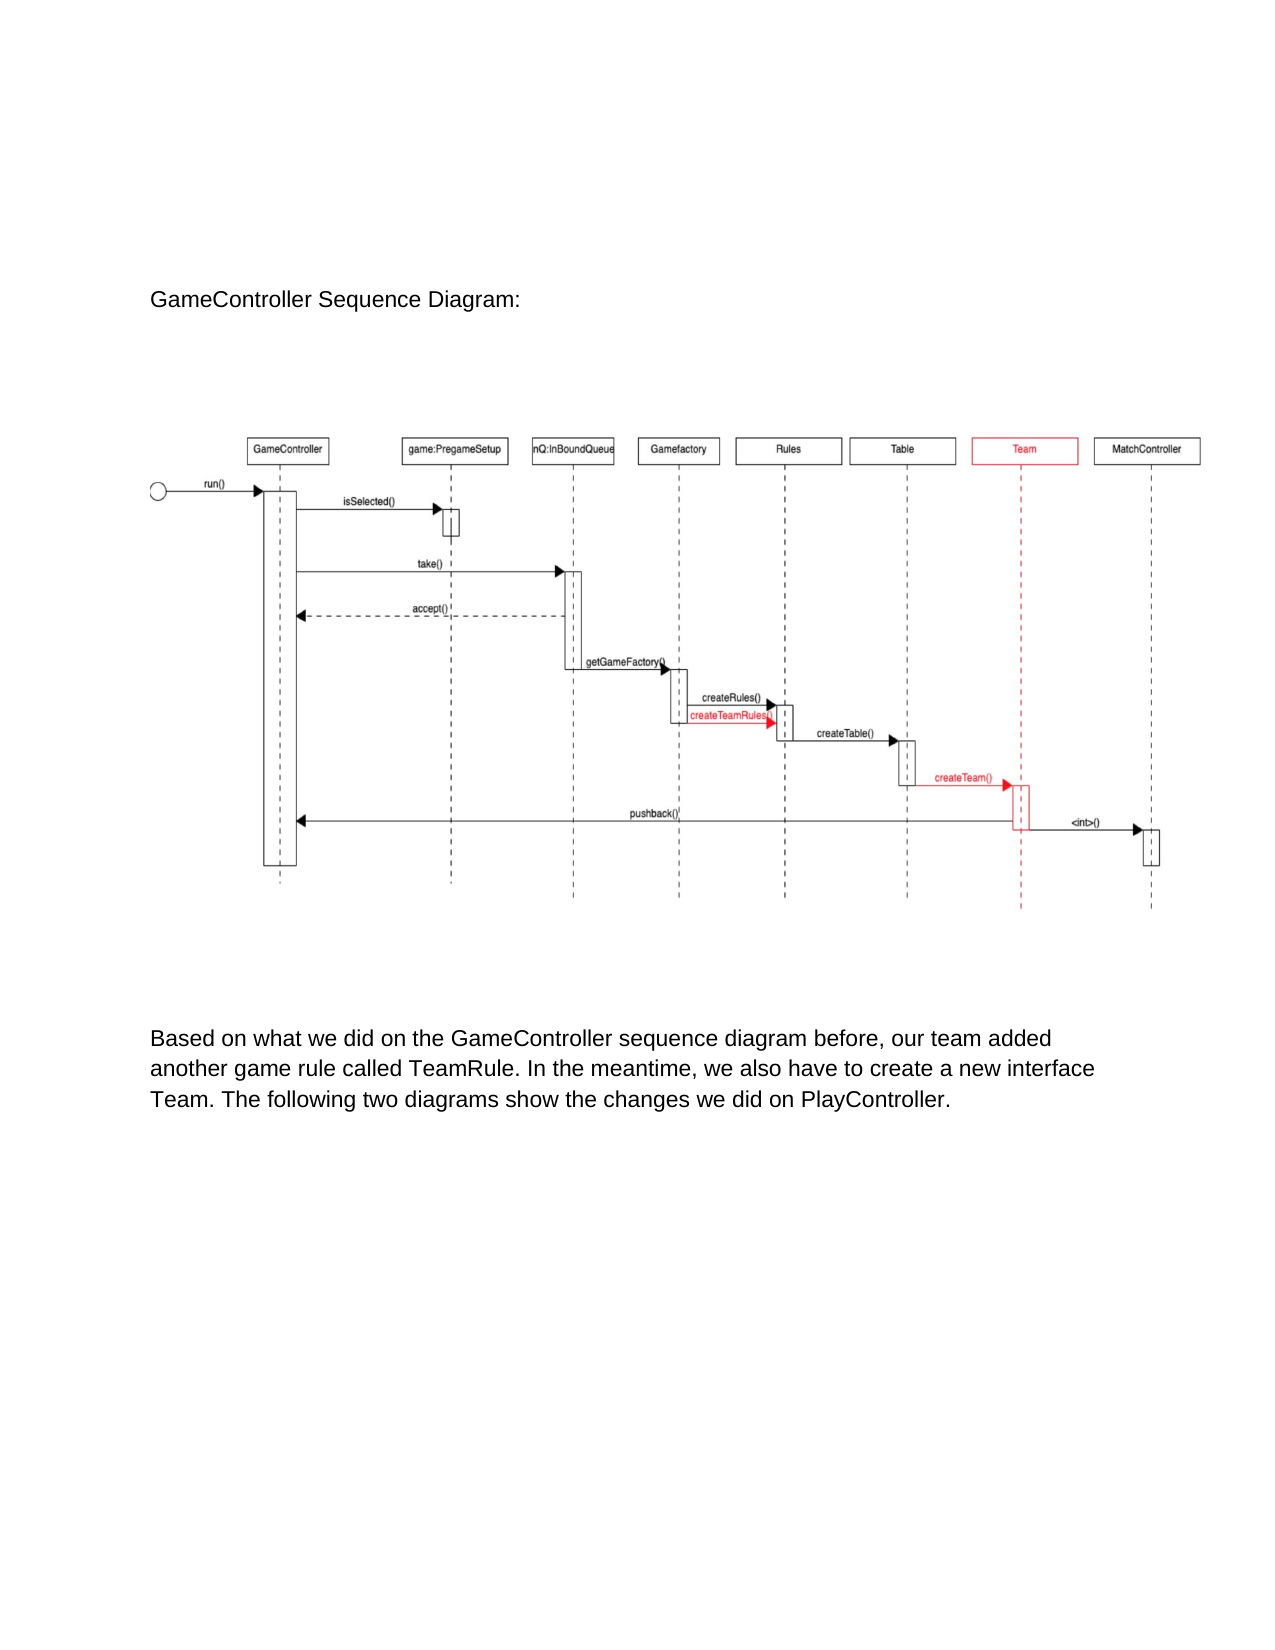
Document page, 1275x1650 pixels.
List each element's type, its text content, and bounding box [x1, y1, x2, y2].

text GameController Sequence Diagram: [150, 286, 1125, 313]
text Based on what we did on the GameController sequence diagram before, our team added another game rule called TeamRule. In the meantime, we also have to create a new interface Team. The following two diagrams show the changes we did on PlayController. [150, 1025, 1125, 1112]
picture [150, 407, 1215, 931]
